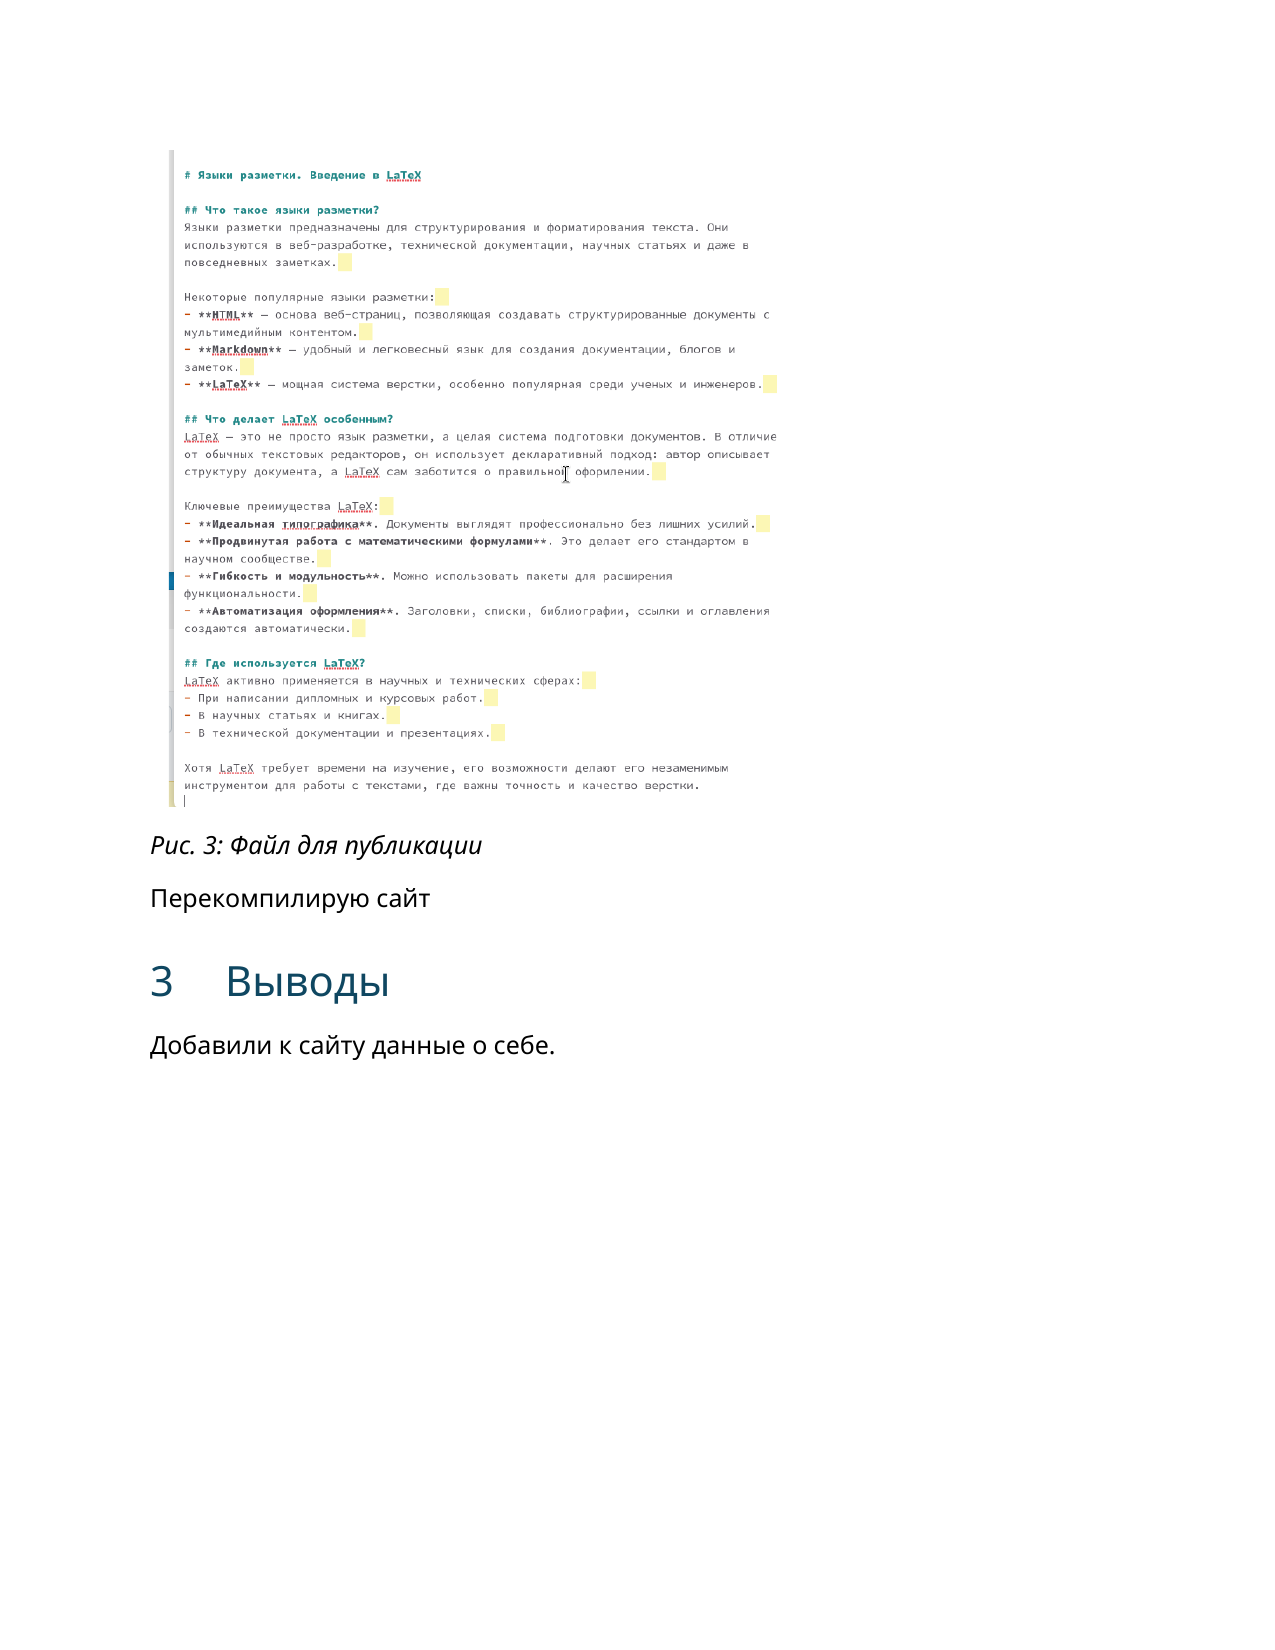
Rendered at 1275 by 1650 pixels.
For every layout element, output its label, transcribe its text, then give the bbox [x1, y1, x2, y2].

subtitle 3 Выводы [150, 952, 1125, 1009]
text Добавили к сайту данные о себе. [150, 1028, 1125, 1062]
text Рис. 3: Файл для публикации [150, 828, 1125, 862]
text Перекомпилирую сайт [150, 881, 1125, 914]
picture [168, 150, 782, 807]
